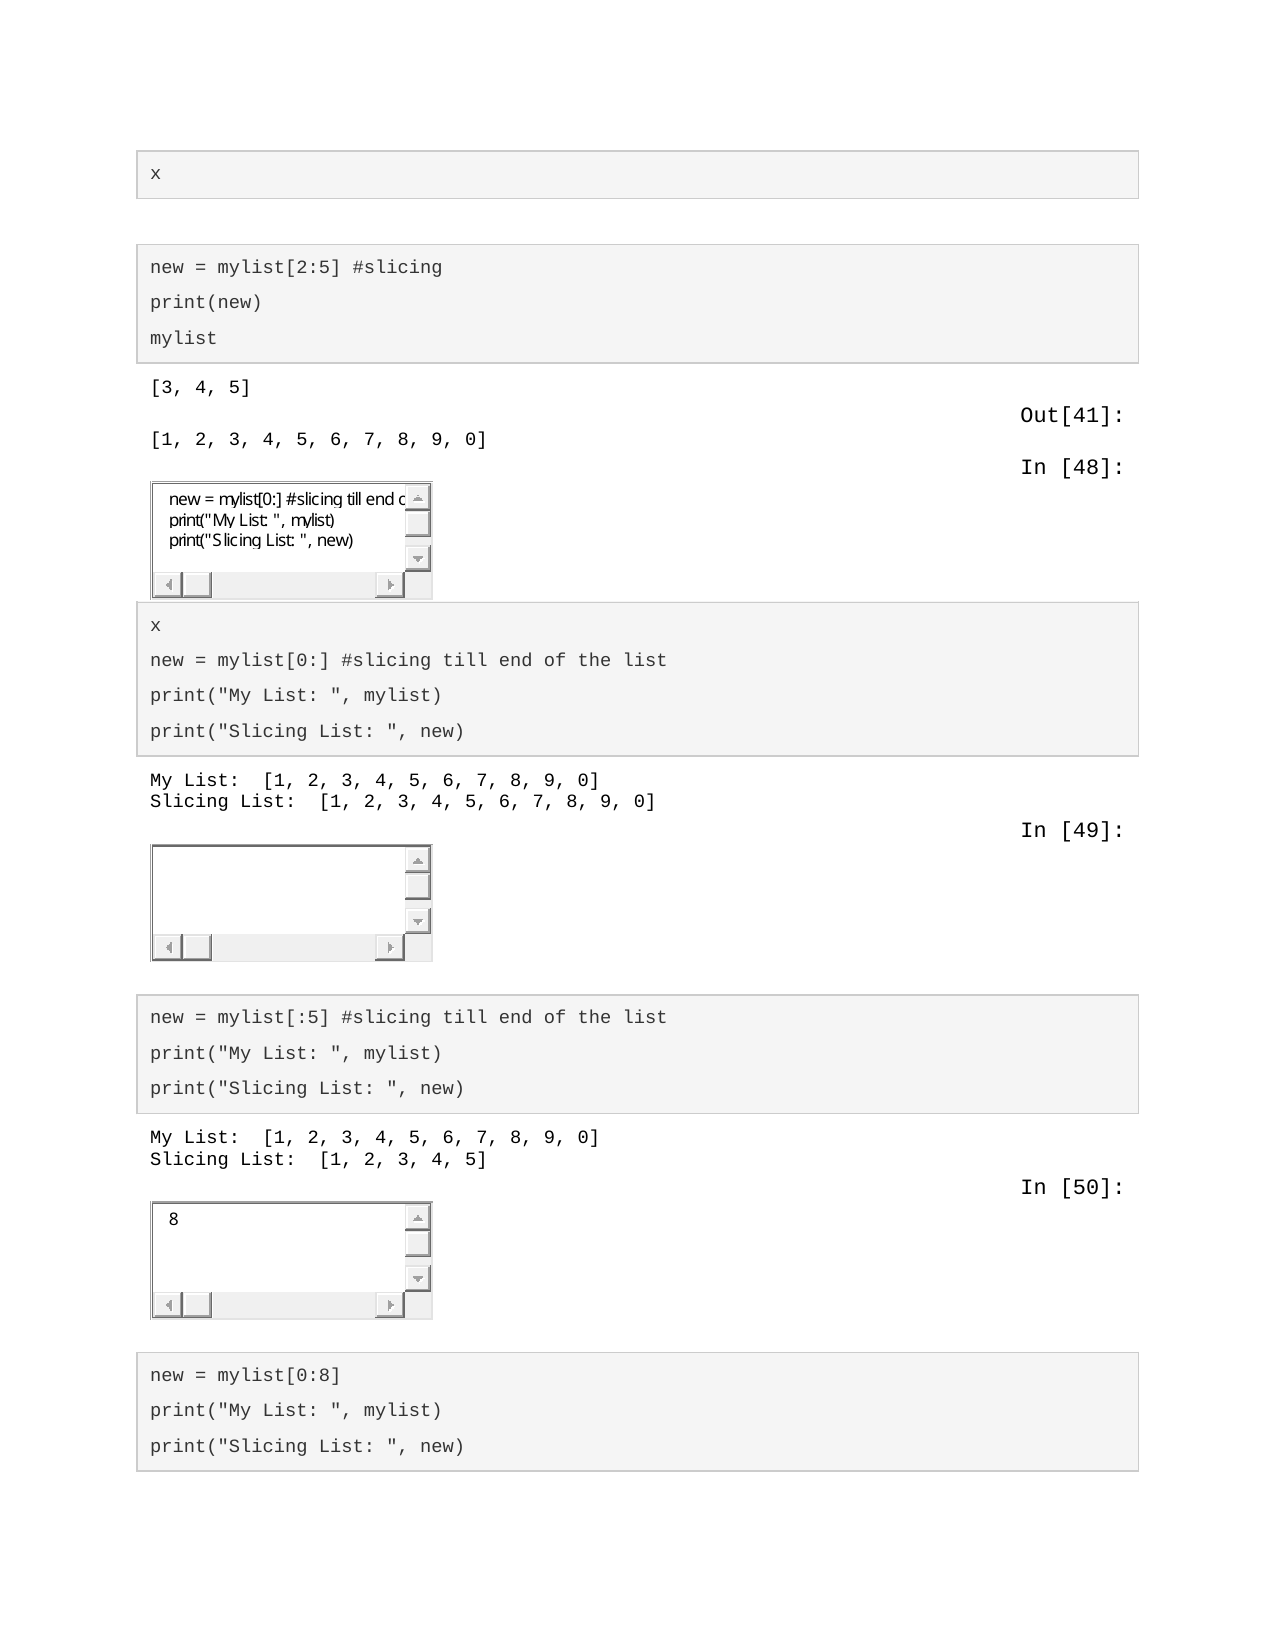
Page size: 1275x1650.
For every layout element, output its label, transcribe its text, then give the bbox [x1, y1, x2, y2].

text My List: [1, 2, 3, 4, 5, 6, 7, 8, 9, 0] [150, 1128, 1125, 1149]
text new = mylist[2:5] #slicing [138, 245, 1138, 279]
text mylist [138, 314, 1138, 362]
text In [50]: [150, 1171, 1125, 1201]
text print("My List: ", mylist) [138, 672, 1138, 707]
text x [138, 152, 1138, 198]
text Out[41]: [150, 399, 1125, 429]
text print(new) [138, 279, 1138, 314]
text print("Slicing List: ", new) [138, 1422, 1138, 1470]
text print("My List: ", mylist) [138, 1029, 1138, 1065]
text new = mylist[0:8] [138, 1353, 1138, 1387]
text print("Slicing List: ", new) [138, 1065, 1138, 1113]
text new = mylist[:5] #slicing till end of the list [138, 996, 1138, 1029]
text Slicing List: [1, 2, 3, 4, 5, 6, 7, 8, 9, 0] [150, 792, 1125, 813]
text print("Slicing List: ", new) [138, 707, 1138, 755]
text In [49]: [150, 813, 1125, 843]
text x [138, 603, 1138, 637]
text print("My List: ", mylist) [138, 1387, 1138, 1422]
text My List: [1, 2, 3, 4, 5, 6, 7, 8, 9, 0] [150, 771, 1125, 792]
text new = mylist[0:] #slicing till end of the list [138, 637, 1138, 672]
text [3, 4, 5] [150, 378, 1125, 399]
text [1, 2, 3, 4, 5, 6, 7, 8, 9, 0] [150, 429, 1125, 451]
text Slicing List: [1, 2, 3, 4, 5] [150, 1149, 1125, 1171]
text In [48]: [150, 451, 1125, 481]
